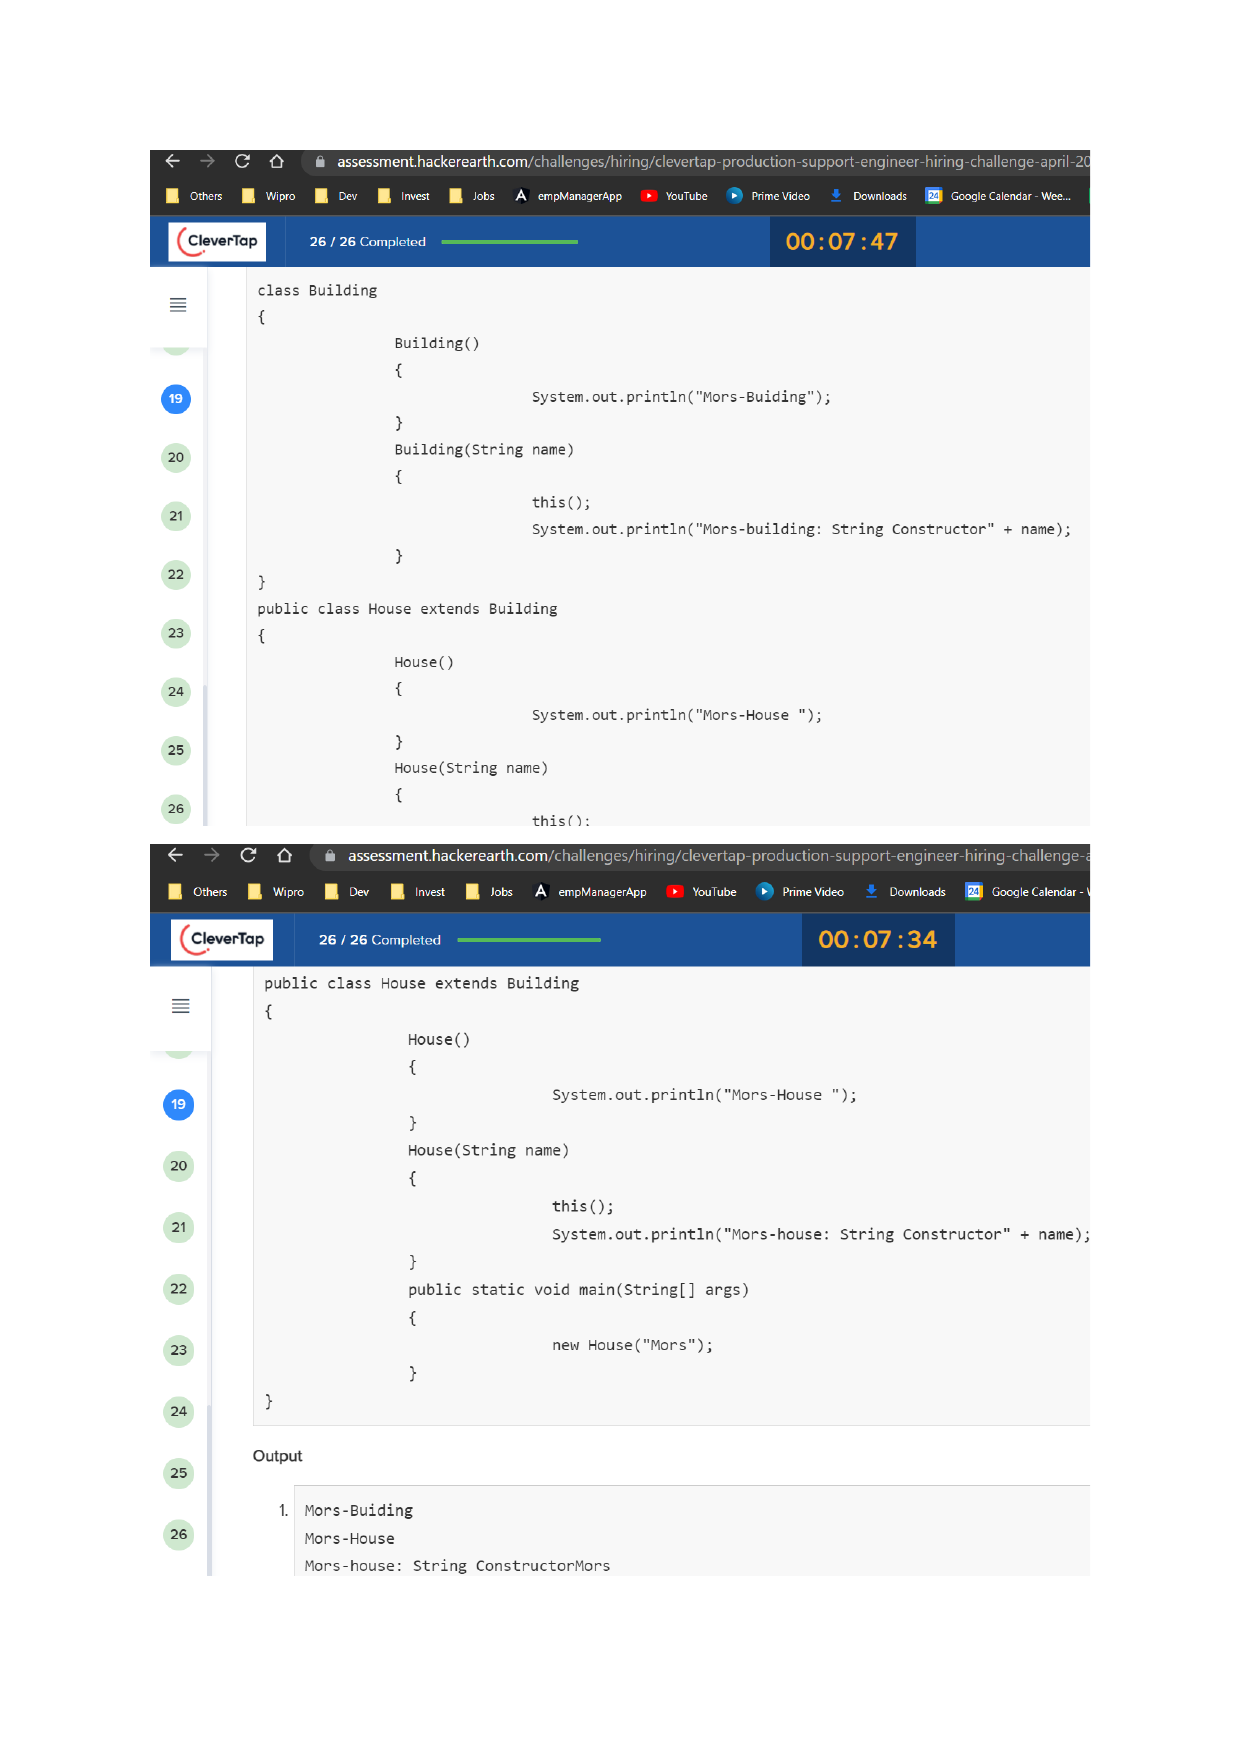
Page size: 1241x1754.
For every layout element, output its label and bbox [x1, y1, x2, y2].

picture [150, 844, 1091, 1576]
picture [150, 150, 1091, 826]
